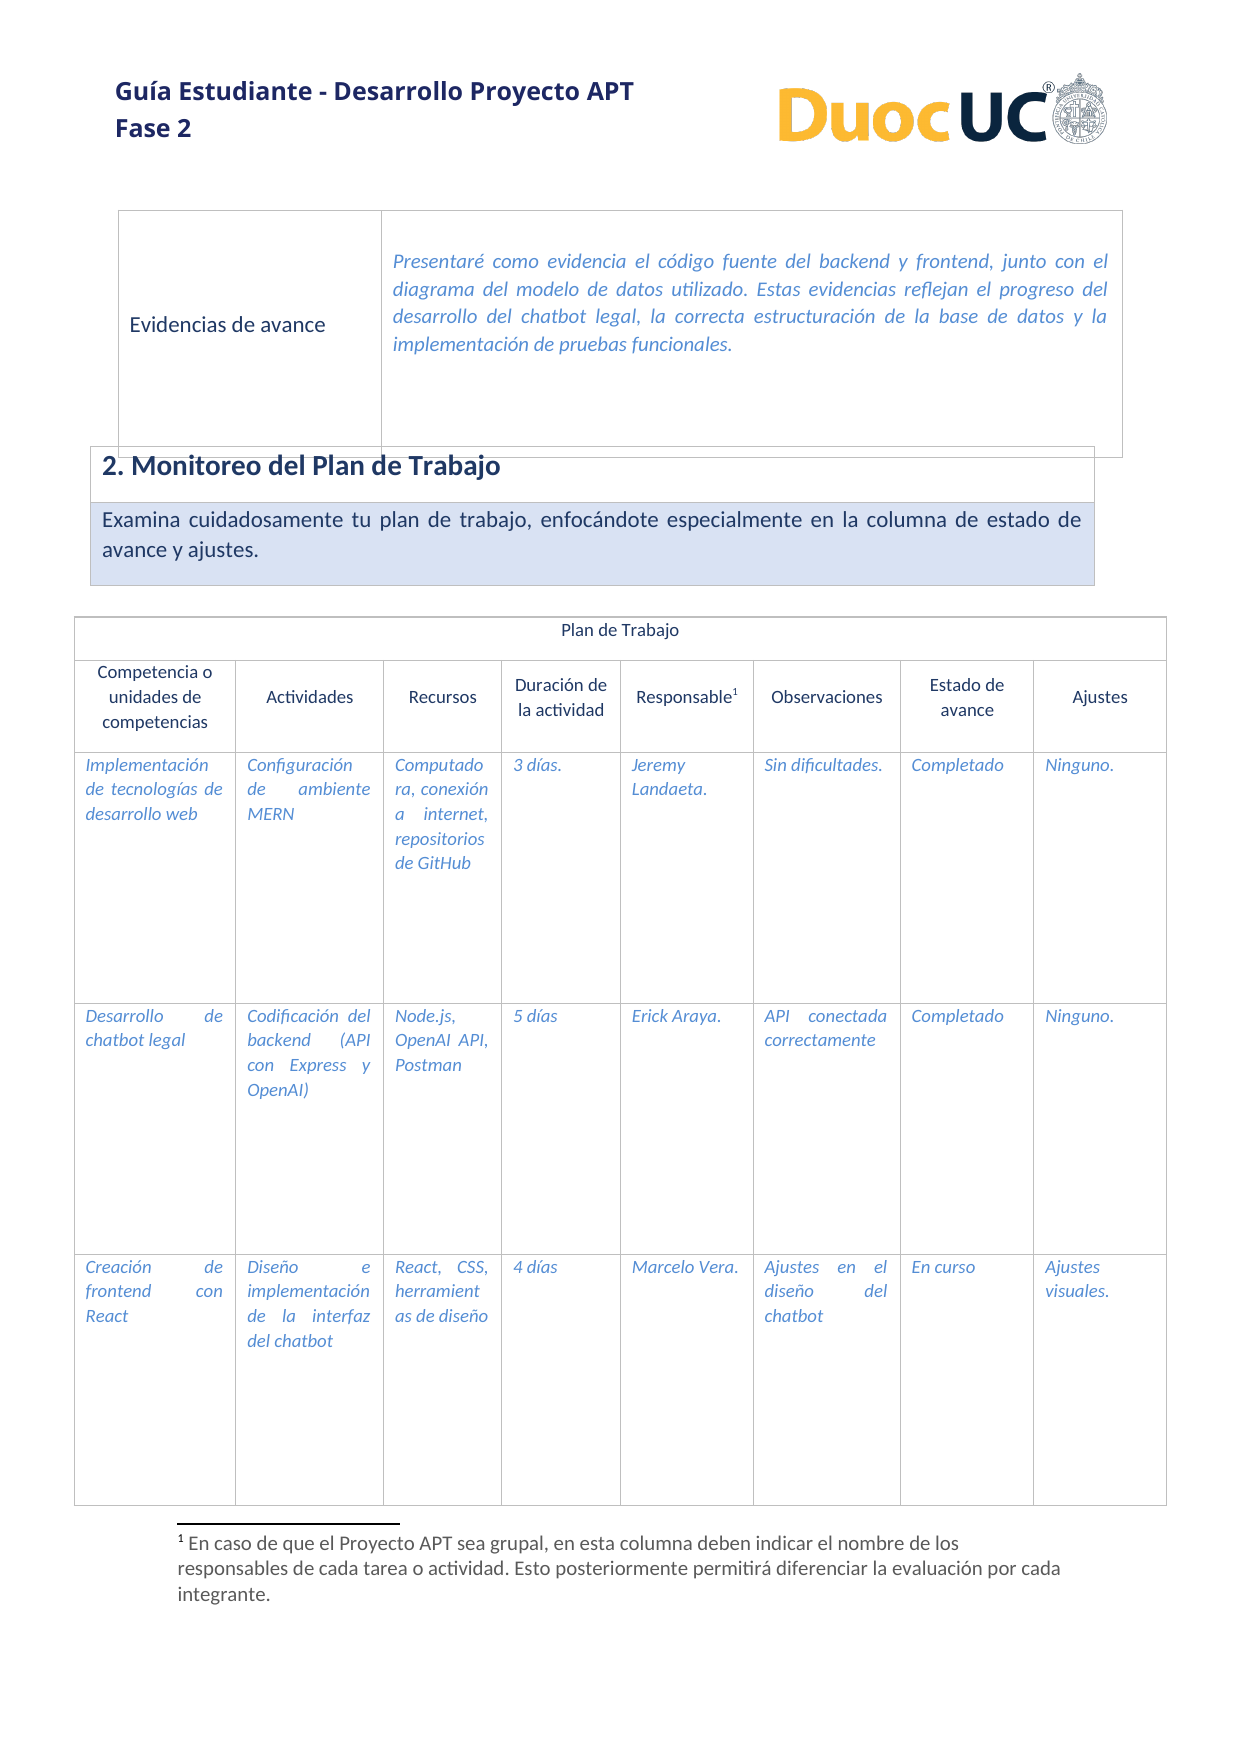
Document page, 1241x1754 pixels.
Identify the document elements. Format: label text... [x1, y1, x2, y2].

table_cell Observaciones [754, 661, 900, 752]
table_cell 5 días [502, 1004, 620, 1254]
table_cell Desarrollo de chatbot legal [75, 1004, 235, 1254]
table_cell Presentaré como evidencia el código fuente del backend y frontend, junto con el diagrama del modelo de datos utilizado. Estas evidencias reflejan el progreso del desarrollo del chatbot legal, la correcta estructuración de la base de datos y la implementación de pruebas funcionales. [382, 211, 1122, 457]
table_cell Configuración de ambiente MERN [236, 753, 383, 1003]
table_cell 3 días. [502, 753, 620, 1003]
table_cell Actividades [236, 661, 383, 752]
table_cell Marcelo Vera. [621, 1255, 753, 1505]
table_cell Ajustes [1034, 661, 1166, 752]
table_cell Codificación del backend (API con Express y OpenAI) [236, 1004, 383, 1254]
table_cell Examina cuidadosamente tu plan de trabajo, enfocándote especialmente en la columna de estado de avance y ajustes. [91, 503, 1094, 585]
table_cell Competencia o unidades de competencias [75, 661, 235, 752]
table_header 2. Monitoreo del Plan de Trabajo [91, 447, 1094, 502]
picture [779, 73, 1107, 144]
table_cell Responsable [621, 661, 753, 752]
table_cell API conectada correctamente [754, 1004, 900, 1254]
table_cell Implementación de tecnologías de desarrollo web [75, 753, 235, 1003]
table_cell Computadora, conexión a internet, repositorios de GitHub [384, 753, 501, 1003]
table_cell React, CSS, herramientas de diseño [384, 1255, 501, 1505]
table_cell Completado [901, 1004, 1033, 1254]
table_cell Ninguno. [1034, 1004, 1166, 1254]
table_cell Evidencias de avance [119, 211, 381, 446]
table_cell 4 días [502, 1255, 620, 1505]
table_cell Diseño e implementación de la interfaz del chatbot [236, 1255, 383, 1505]
table_cell Ajustes visuales. [1034, 1255, 1166, 1505]
table_header Plan de Trabajo [75, 618, 1166, 660]
table_cell Ajustes en el diseño del chatbot [754, 1255, 900, 1505]
table_cell Erick Araya. [621, 1004, 753, 1254]
table_cell Node.js, OpenAI API, Postman [384, 1004, 501, 1254]
table_cell Ninguno. [1034, 753, 1166, 1003]
table_cell Estado de avance [901, 661, 1033, 752]
table_cell Creación de frontend con React [75, 1255, 235, 1505]
table_cell Recursos [384, 661, 501, 752]
table_cell Duración de la actividad [502, 661, 620, 752]
table_cell Sin dificultades. [754, 753, 900, 1003]
table_cell En curso [901, 1255, 1033, 1505]
table_cell Jeremy Landaeta. [621, 753, 753, 1003]
table_cell Completado [901, 753, 1033, 1003]
